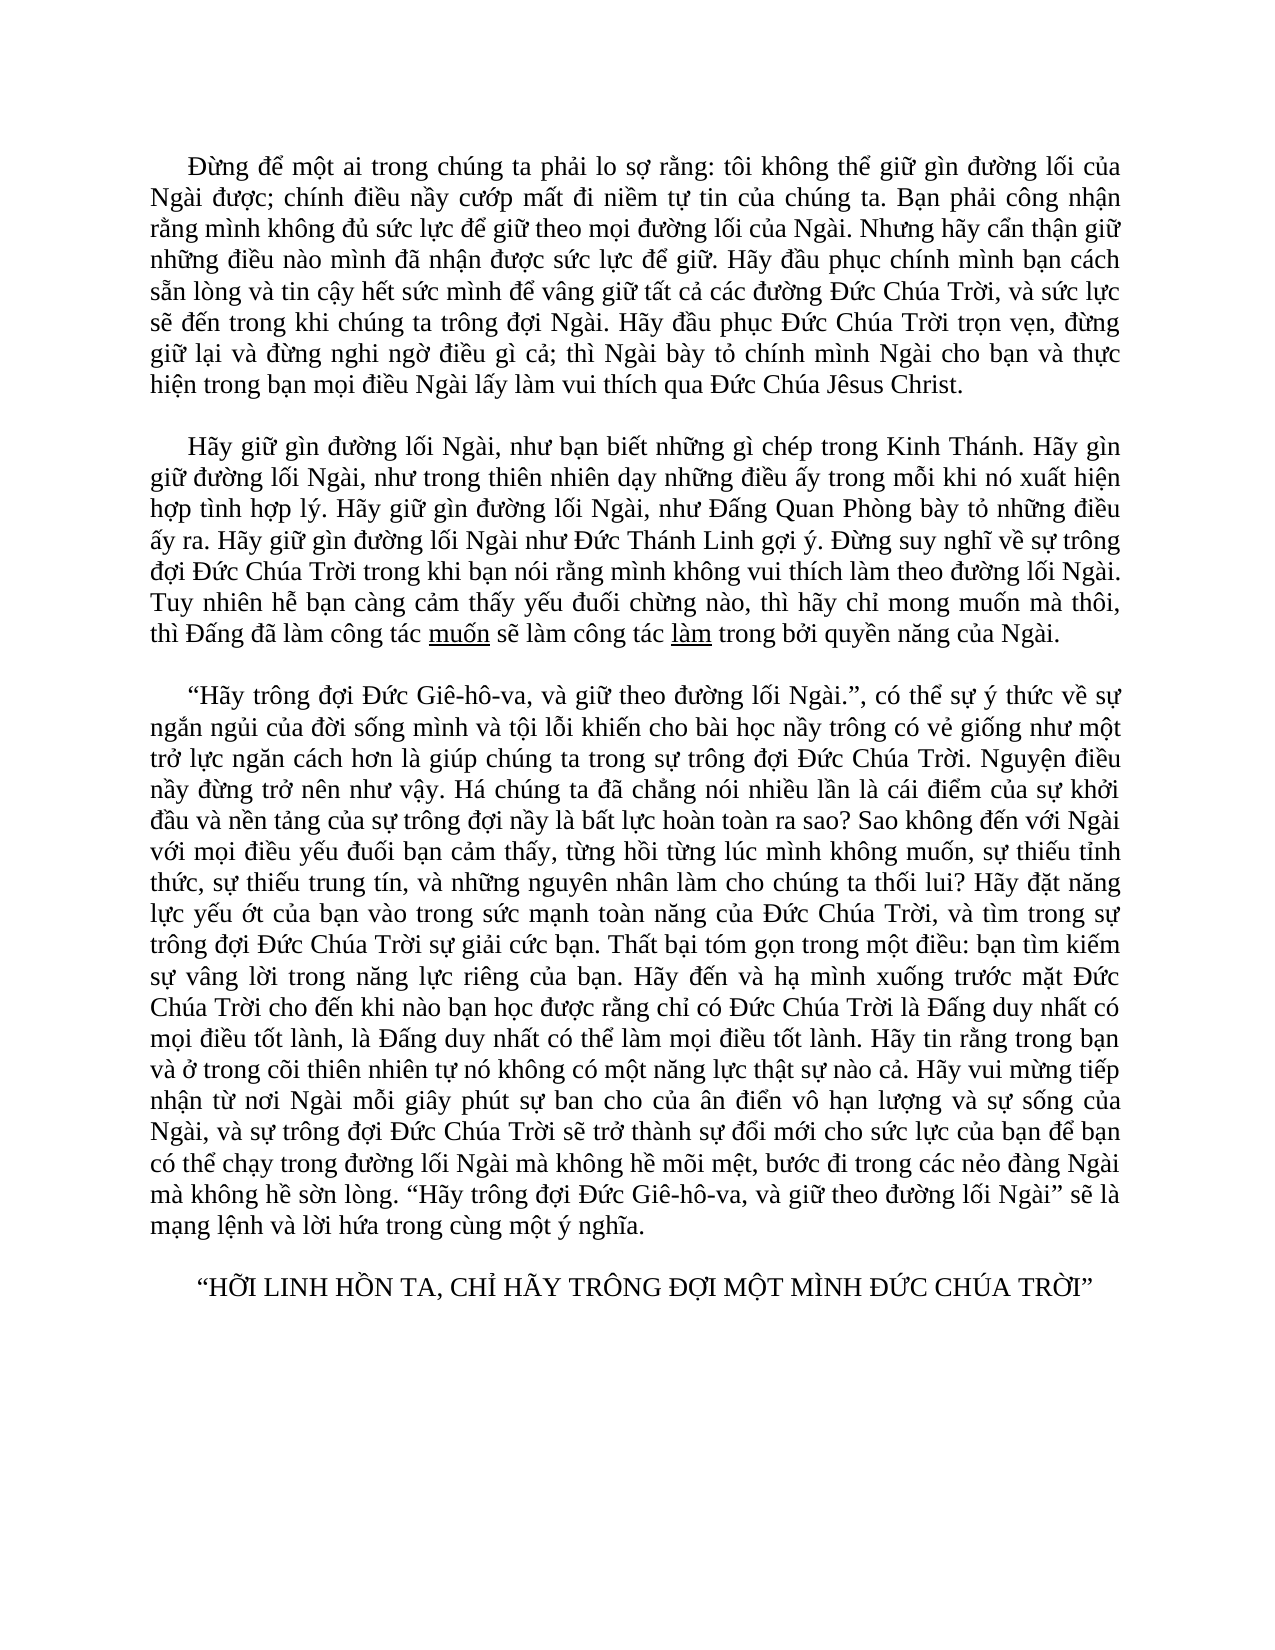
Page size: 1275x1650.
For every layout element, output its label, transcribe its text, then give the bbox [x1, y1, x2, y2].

text “HỠI LINH HỒN TA, CHỈ HÃY TRÔNG ĐỢI MỘT MÌNH ĐỨC CHÚA TRỜI” [150, 1271, 1122, 1302]
text Hãy giữ gìn đường lối Ngài, như bạn biết những gì chép trong Kinh Thánh. Hãy gìn giữ đường lối Ngài, như trong thiên nhiên dạy những điều ấy trong mỗi khi nó xuất hiện hợp tình hợp lý. Hãy giữ gìn đường lối Ngài, như Đấng Quan Phòng bày tỏ những điều ấy ra. Hãy giữ gìn đường lối Ngài như Đức Thánh Linh gợi ý. Đừng suy nghĩ về sự trông đợi Đức Chúa Trời trong khi bạn nói rằng mình không vui thích làm theo đường lối Ngài. Tuy nhiên hễ bạn càng cảm thấy yếu đuối chừng nào, thì hãy chỉ mong muốn mà thôi, thì Đấng đã làm công tác muốn sẽ làm công tác làm trong bởi quyền năng của Ngài. [150, 430, 1122, 648]
text Đừng để một ai trong chúng ta phải lo sợ rằng: tôi không thể giữ gìn đường lối của Ngài được; chính điều nầy cướp mất đi niềm tự tin của chúng ta. Bạn phải công nhận rằng mình không đủ sức lực để giữ theo mọi đường lối của Ngài. Nhưng hãy cẩn thận giữ những điều nào mình đã nhận được sức lực để giữ. Hãy đầu phục chính mình bạn cách sẵn lòng và tin cậy hết sức mình để vâng giữ tất cả các đường Đức Chúa Trời, và sức lực sẽ đến trong khi chúng ta trông đợi Ngài. Hãy đầu phục Đức Chúa Trời trọn vẹn, đừng giữ lại và đừng nghi ngờ điều gì cả; thì Ngài bày tỏ chính mình Ngài cho bạn và thực hiện trong bạn mọi điều Ngài lấy làm vui thích qua Đức Chúa Jêsus Christ. [150, 150, 1122, 399]
text “Hãy trông đợi Đức Giê-hô-va, và giữ theo đường lối Ngài.”, có thể sự ý thức về sự ngắn ngủi của đời sống mình và tội lỗi khiến cho bài học nầy trông có vẻ giống như một trở lực ngăn cách hơn là giúp chúng ta trong sự trông đợi Đức Chúa Trời. Nguyện điều nầy đừng trở nên như vậy. Há chúng ta đã chẳng nói nhiều lần là cái điểm của sự khởi đầu và nền tảng của sự trông đợi nầy là bất lực hoàn toàn ra sao? Sao không đến với Ngài với mọi điều yếu đuối bạn cảm thấy, từng hồi từng lúc mình không muốn, sự thiếu tỉnh thức, sự thiếu trung tín, và những nguyên nhân làm cho chúng ta thối lui? Hãy đặt năng lực yếu ớt của bạn vào trong sức mạnh toàn năng của Đức Chúa Trời, và tìm trong sự trông đợi Đức Chúa Trời sự giải cức bạn. Thất bại tóm gọn trong một điều: bạn tìm kiếm sự vâng lời trong năng lực riêng của bạn. Hãy đến và hạ mình xuống trước mặt Đức Chúa Trời cho đến khi nào bạn học được rằng chỉ có Đức Chúa Trời là Đấng duy nhất có mọi điều tốt lành, là Đấng duy nhất có thể làm mọi điều tốt lành. Hãy tin rằng trong bạn và ở trong cõi thiên nhiên tự nó không có một năng lực thật sự nào cả. Hãy vui mừng tiếp nhận từ nơi Ngài mỗi giây phút sự ban cho của ân điển vô hạn lượng và sự sống của Ngài, và sự trông đợi Đức Chúa Trời sẽ trở thành sự đổi mới cho sức lực của bạn để bạn có thể chạy trong đường lối Ngài mà không hề mõi mệt, bước đi trong các nẻo đàng Ngài mà không hề sờn lòng. “Hãy trông đợi Đức Giê-hô-va, và giữ theo đường lối Ngài” sẽ là mạng lệnh và lời hứa trong cùng một ý nghĩa. [150, 679, 1122, 1240]
